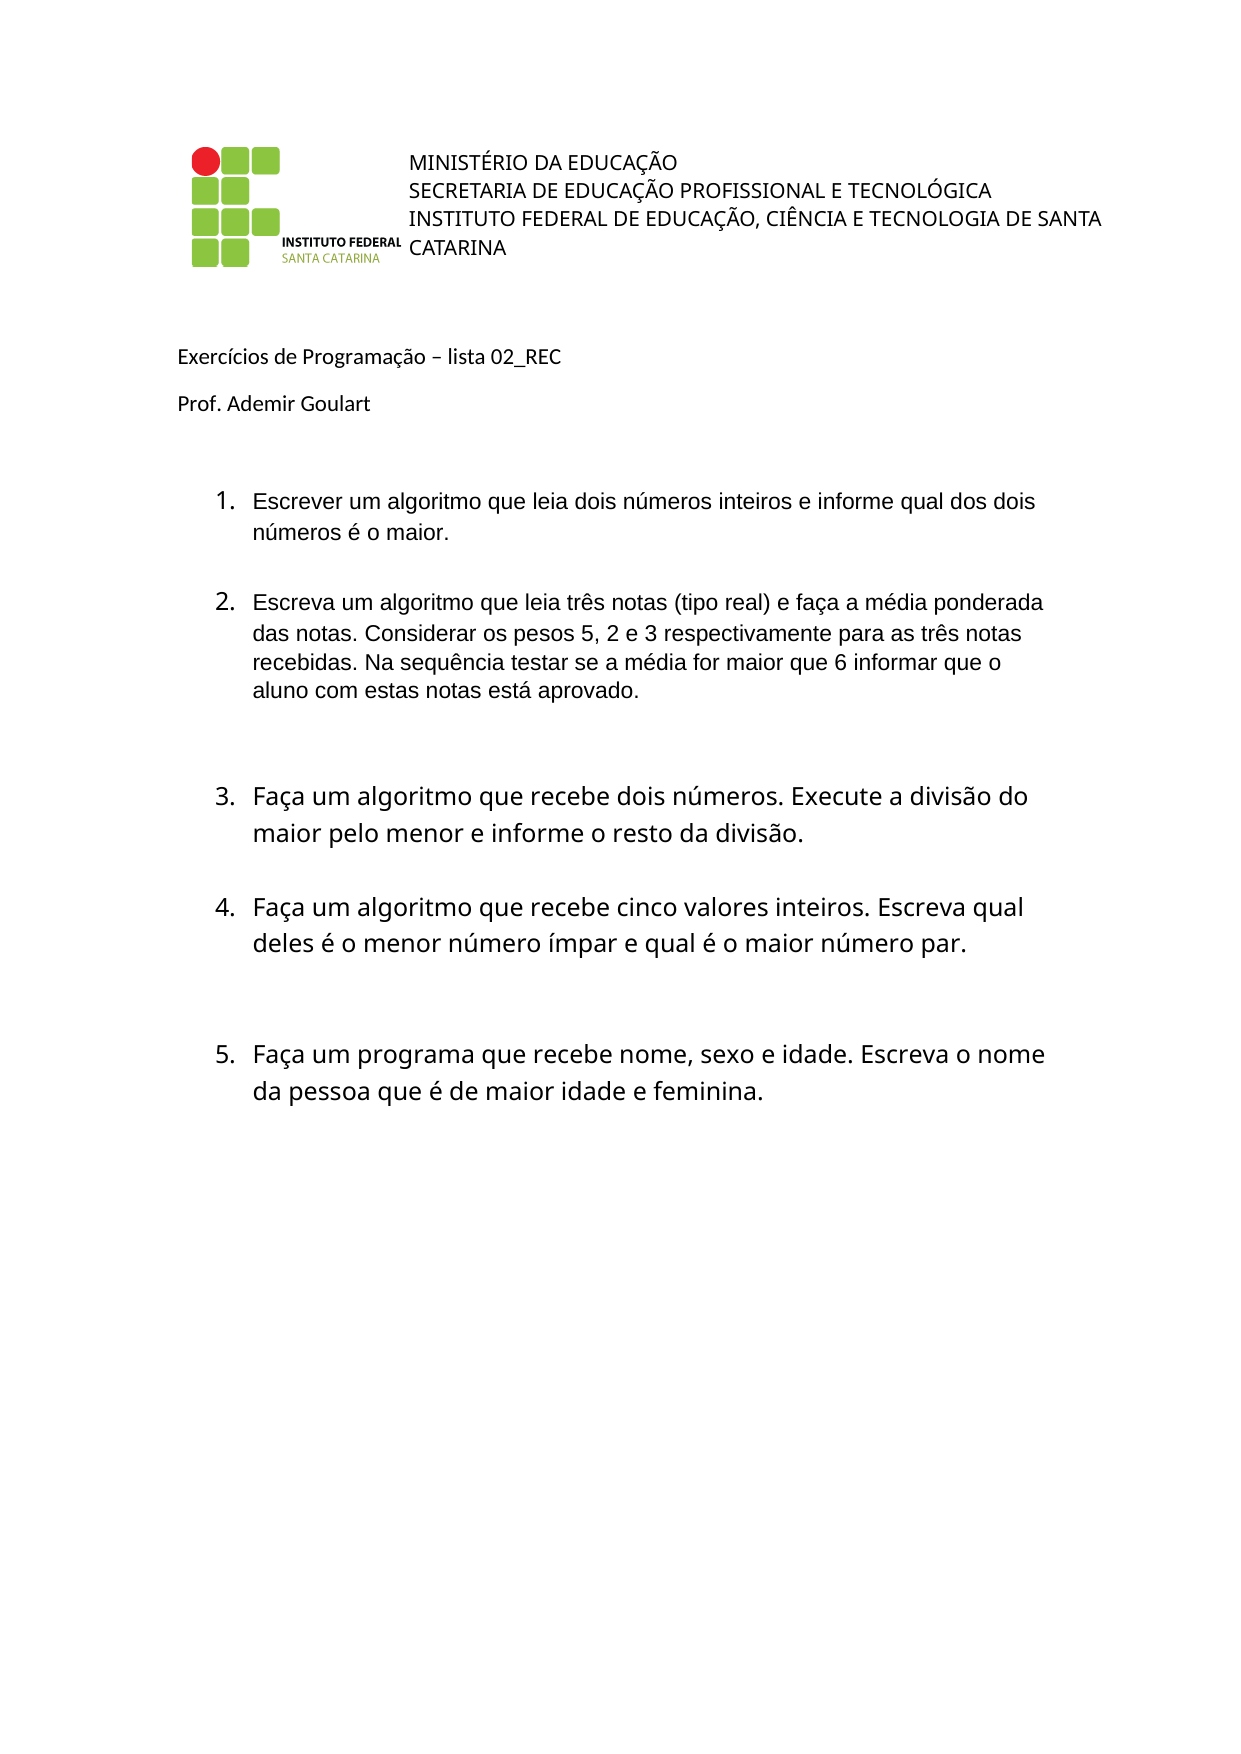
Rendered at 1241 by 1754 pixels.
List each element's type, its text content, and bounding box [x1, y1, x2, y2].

list Faça um programa que recebe nome, sexo e idade. Escreva o nome da pessoa que é de maior idade e feminina. [215, 1036, 1063, 1107]
list Escreva um algoritmo que leia três notas (tipo real) e faça a média ponderada das notas. Considerar os pesos 5, 2 e 3 respectivamente para as três notas recebidas. Na sequência testar se a média for maior que 6 informar que o aluno com estas notas está aprovado. [215, 584, 1063, 703]
picture [191, 147, 402, 267]
text Exercícios de Programação – lista 02_REC [177, 342, 1063, 370]
text Prof. Ademir Goulart [177, 389, 1063, 417]
table_header [185, 148, 401, 295]
list Faça um algoritmo que recebe cinco valores inteiros. Escreva qual deles é o menor número ímpar e qual é o maior número par. [215, 889, 1063, 960]
list Faça um algoritmo que recebe dois números. Execute a divisão do maior pelo menor e informe o resto da divisão. [215, 779, 1063, 850]
table_header MINISTÉRIO DA EDUCAÇÃO SECRETARIA DE EDUCAÇÃO PROFISSIONAL E TECNOLÓGICA INSTITUTO FEDERAL DE EDUCAÇÃO, CIÊNCIA E TECNOLOGIA DE SANTA CATARINA [401, 148, 1188, 295]
list Escrever um algoritmo que leia dois números inteiros e informe qual dos dois números é o maior. [215, 483, 1063, 545]
